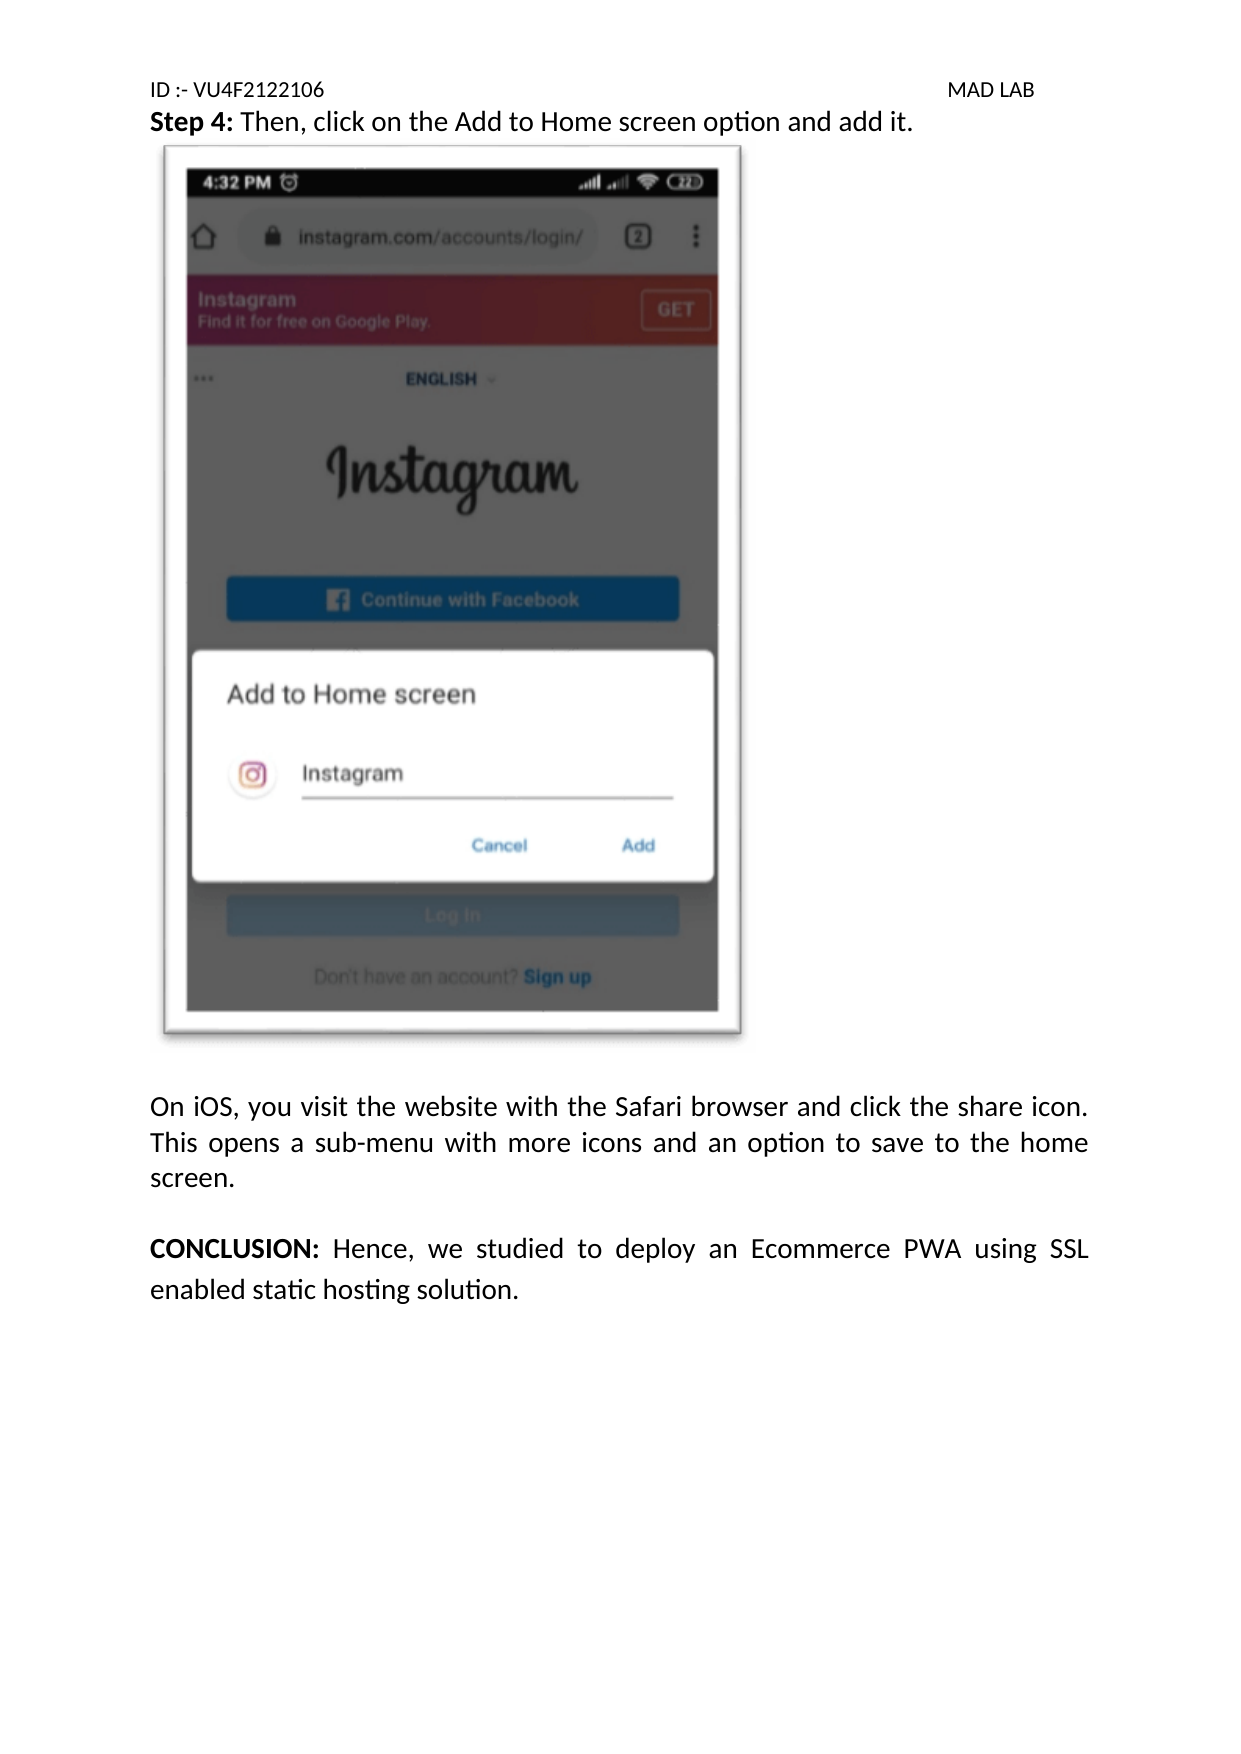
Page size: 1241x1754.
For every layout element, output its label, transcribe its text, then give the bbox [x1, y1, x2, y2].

text CONCLUSION: Hence, we studied to deploy an Ecommerce PWA using SSL enabled static hosting solution. [150, 1231, 1090, 1307]
picture [150, 138, 757, 1053]
text Step 4: Then, click on the Add to Home screen option and add it. [150, 103, 1090, 139]
text On iOS, you visit the website with the Safari browser and click the share icon. This opens a sub-menu with more icons and an option to save to the home screen. [150, 1088, 1090, 1195]
